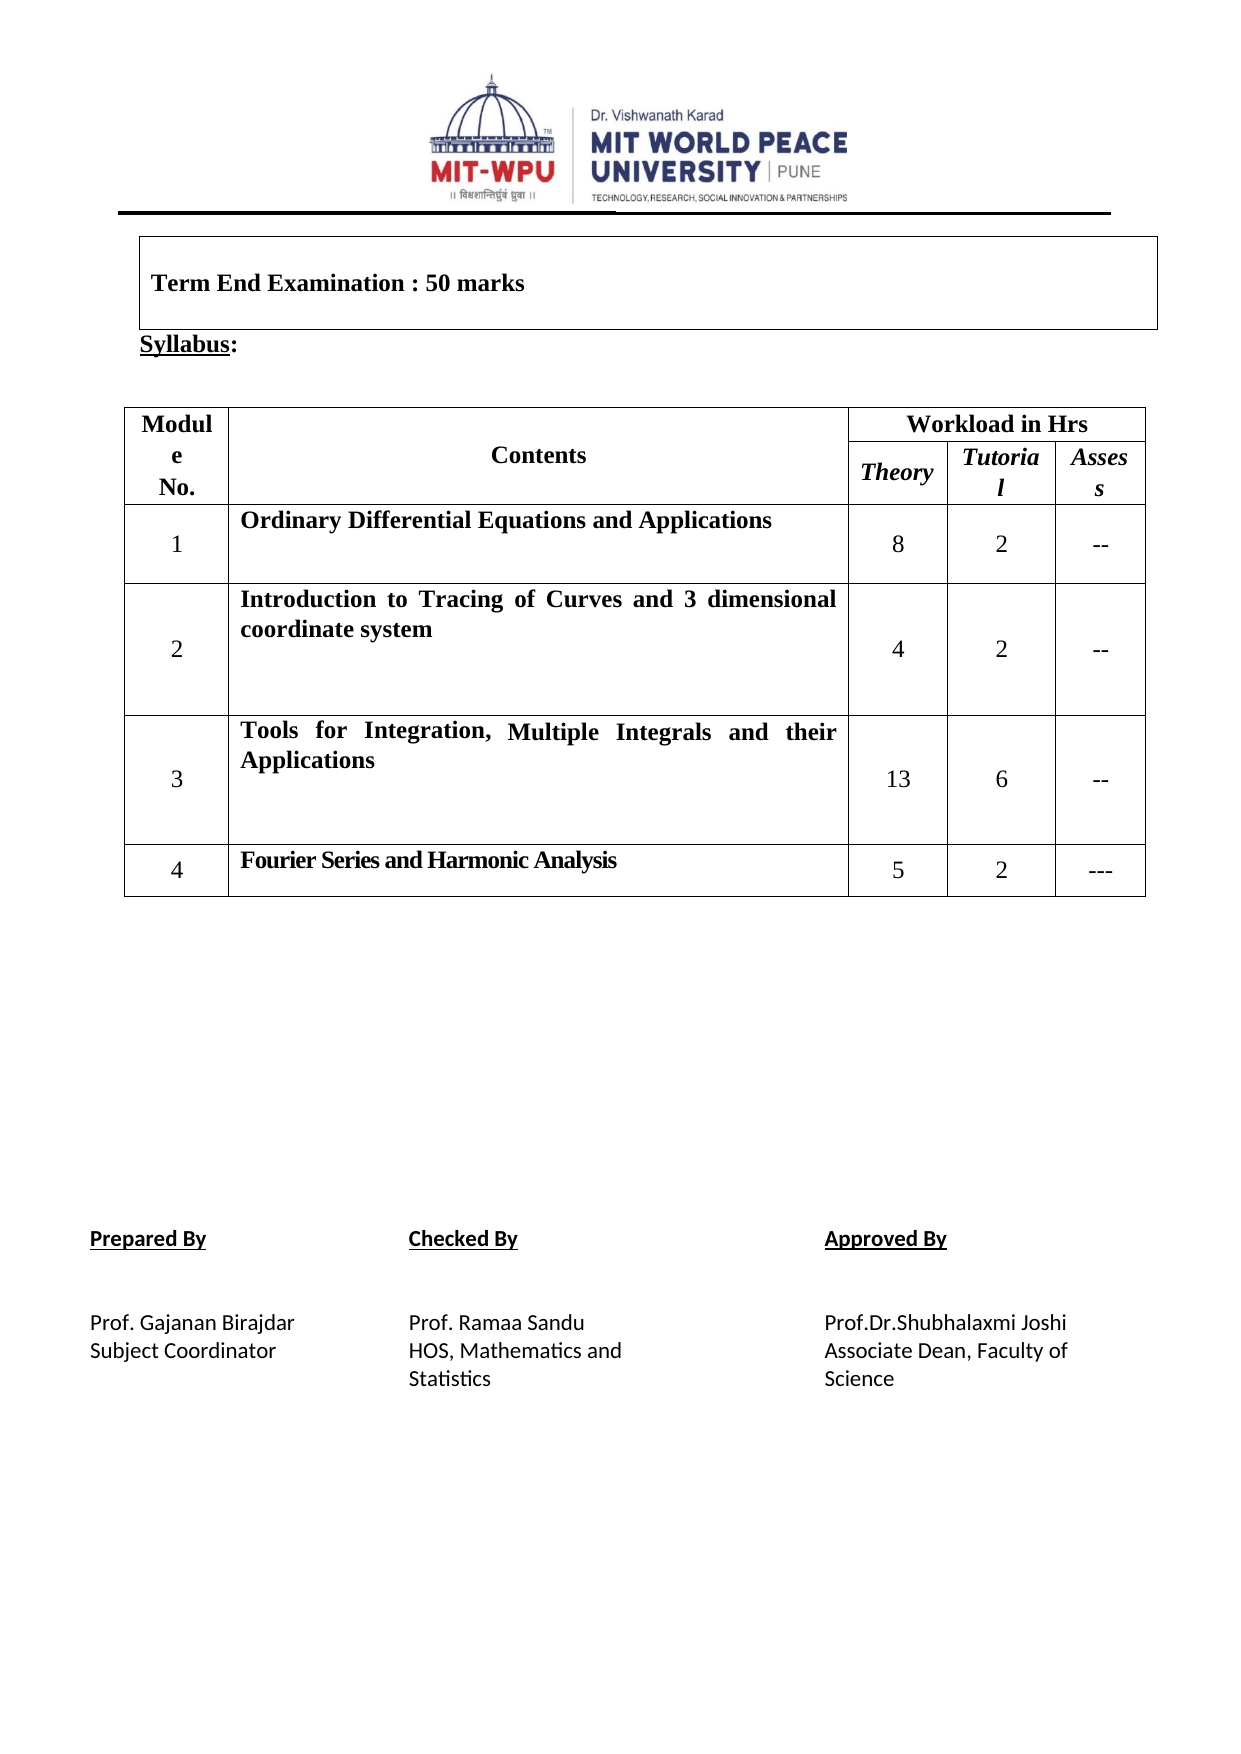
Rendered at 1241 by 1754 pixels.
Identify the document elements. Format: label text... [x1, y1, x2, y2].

table_header Workload in Hrs [849, 408, 1145, 441]
table_cell Introduction to Tracing of Curves and 3 dimensional coordinate system [229, 584, 848, 714]
table_cell -- [1056, 584, 1145, 714]
table_cell 4 [849, 584, 947, 714]
table_cell 2 [125, 584, 228, 714]
table_cell 2 [948, 584, 1055, 714]
text Syllabus: [139, 330, 1136, 358]
table_cell 5 [849, 845, 947, 896]
table_header Contents [229, 408, 848, 504]
table_cell --- [1056, 845, 1145, 896]
table_header Module No. [125, 408, 228, 504]
table_cell -- [1056, 505, 1145, 583]
table_cell Tutorial [948, 442, 1055, 504]
table_cell 3 [125, 716, 228, 844]
table_cell 2 [948, 845, 1055, 896]
table_cell Fourier Series and Harmonic Analysis [229, 845, 848, 896]
table_cell Theory [849, 442, 947, 504]
table_cell Tools for Integration, Multiple Integrals and their Applications [229, 716, 848, 844]
table_cell Assess [1056, 442, 1145, 504]
table_cell 13 [849, 716, 947, 844]
table_cell Assessment Scheme: Class Continuous Assessment (CCA): 100 marks Laboratory Continuous Assessment (LCA): NA Term End Examination : 50 marks [140, 237, 1157, 328]
table_cell 8 [849, 505, 947, 583]
table_cell 1 [125, 505, 228, 583]
table_cell 4 [125, 845, 228, 896]
table_cell Ordinary Differential Equations and Applications [229, 505, 848, 583]
table_cell 2 [948, 505, 1055, 583]
table_cell -- [1056, 716, 1145, 844]
table_cell 6 [948, 716, 1055, 844]
picture [428, 73, 847, 204]
